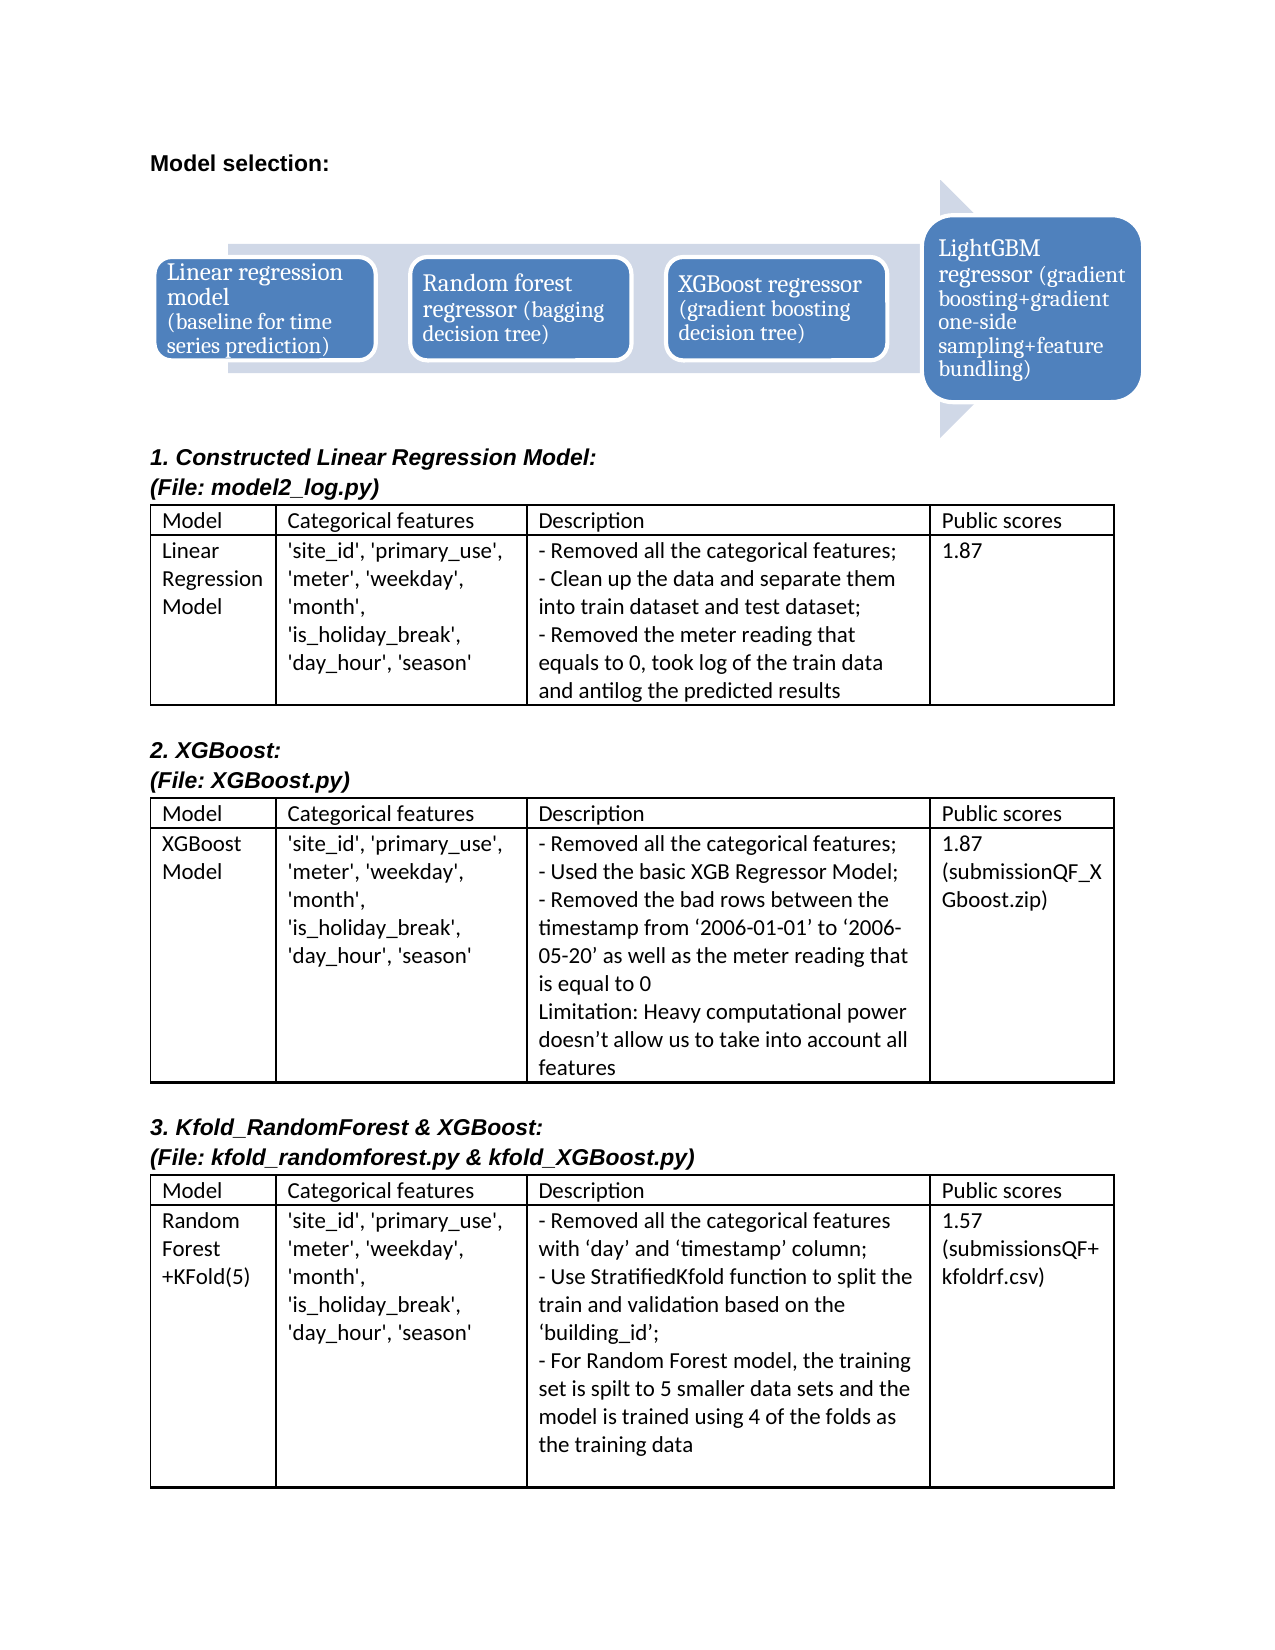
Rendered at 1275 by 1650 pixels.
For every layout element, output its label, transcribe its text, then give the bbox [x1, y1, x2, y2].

table_cell 1.87 [931, 536, 1113, 704]
table_cell XGBoost Model [151, 829, 275, 1081]
table_cell - Removed all the categorical features; - Used the basic XGB Regressor Model; - Removed the bad rows between the timestamp from ‘2006-01-01’ to ‘2006-05-20’ as well as the meter reading that is equal to 0 Limitation: Heavy computational power doesn’t allow us to take into account all features [528, 829, 929, 1081]
table_cell 1.57 (submissionsQF+kfoldrf.csv) [931, 1206, 1113, 1486]
text 2. XGBoost: [150, 737, 1125, 763]
table_header Model [151, 799, 275, 827]
table_cell 'site_id', 'primary_use', 'meter', 'weekday', 'month', 'is_holiday_break', 'day_hour', 'season' [277, 536, 526, 704]
table_header Categorical features [277, 799, 526, 827]
text (File: kfold_randomforest.py & kfold_XGBoost.py) [150, 1144, 1125, 1170]
table_header Description [528, 506, 929, 534]
table_cell Random Forest +KFold(5) [151, 1206, 275, 1486]
table_header Model [151, 506, 275, 534]
table_header Public scores [931, 1176, 1113, 1204]
table_header Categorical features [277, 1176, 526, 1204]
text 1. Constructed Linear Regression Model: [150, 443, 1125, 470]
table_header Model [151, 1176, 275, 1204]
table_cell 'site_id', 'primary_use', 'meter', 'weekday', 'month', 'is_holiday_break', 'day_hour', 'season' [277, 1206, 526, 1486]
table_header Description [528, 1176, 929, 1204]
text (File: model2_log.py) [150, 474, 1125, 500]
table_header Public scores [931, 799, 1113, 827]
text Model selection: [150, 150, 1125, 176]
table_cell 'site_id', 'primary_use', 'meter', 'weekday', 'month', 'is_holiday_break', 'day_hour', 'season' [277, 829, 526, 1081]
table_header Description [528, 799, 929, 827]
table_cell - Removed all the categorical features with ‘day’ and ‘timestamp’ column; - Use StratifiedKfold function to split the train and validation based on the ‘building_id’; - For Random Forest model, the training set is spilt to 5 smaller data sets and the model is trained using 4 of the folds as the training data [528, 1206, 929, 1486]
table_cell 1.87 (submissionQF_XGboost.zip) [931, 829, 1113, 1081]
table_header Public scores [931, 506, 1113, 534]
text (File: XGBoost.py) [150, 767, 1125, 793]
table_header Categorical features [277, 506, 526, 534]
table_cell - Removed all the categorical features; - Clean up the data and separate them into train dataset and test dataset; - Removed the meter reading that equals to 0, took log of the train data and antilog the predicted results [528, 536, 929, 704]
table_cell Linear Regression Model [151, 536, 275, 704]
text 3. Kfold_RandomForest & XGBoost: [150, 1114, 1125, 1140]
